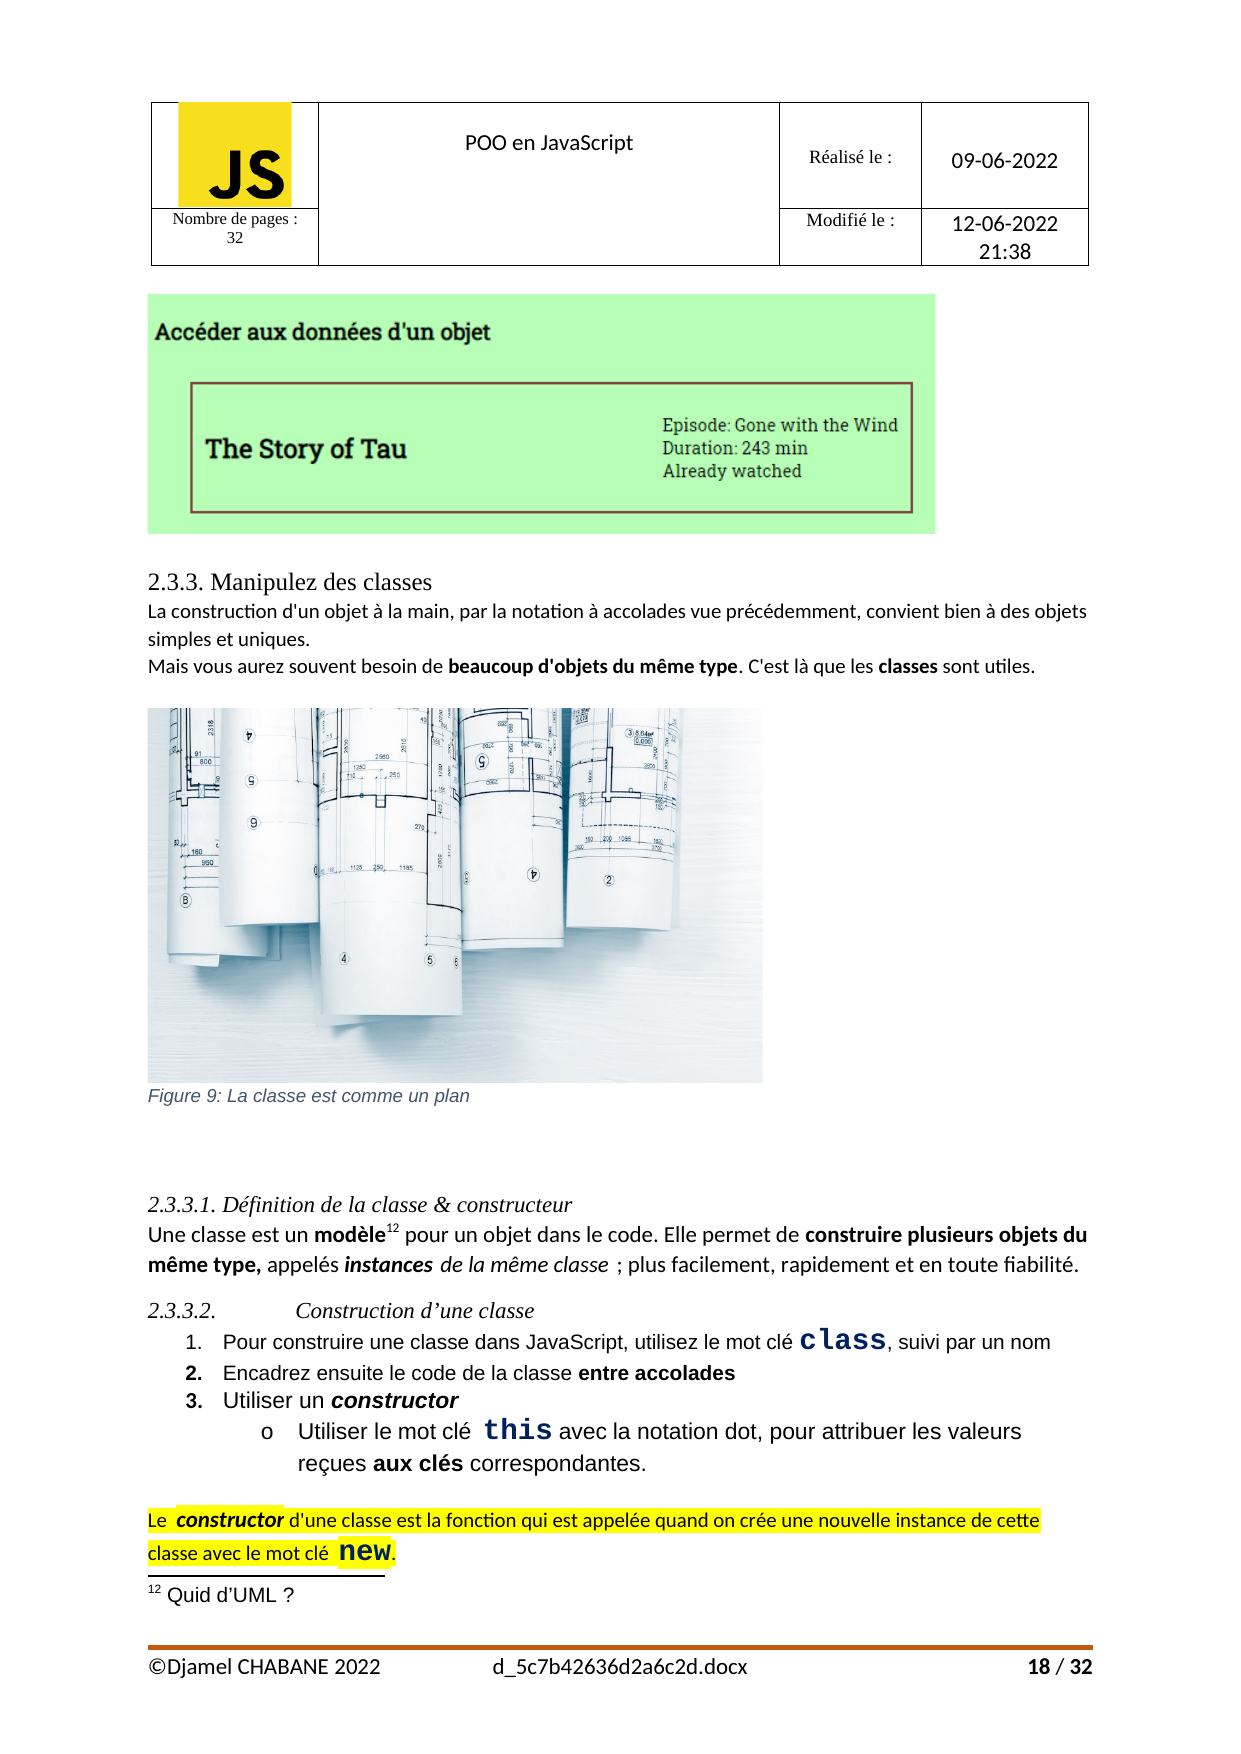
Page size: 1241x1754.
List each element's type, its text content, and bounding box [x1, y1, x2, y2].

subtitle Définition de la classe & constructeur [148, 1192, 1093, 1218]
list Encadrez ensuite le code de la classe entre accolades [185, 1361, 1093, 1384]
text Le constructor d'une classe est la fonction qui est appelée quand on crée une nouvelle instance de cette classe avec le mot clé new. [148, 1505, 1093, 1569]
picture [178, 102, 292, 207]
text Mais vous aurez souvent besoin de beaucoup d'objets du même type. C'est là que les classes sont utiles. [148, 653, 1093, 679]
list Utiliser le mot clé this avec la notation dot, pour attribuer les valeurs reçues aux clés correspondantes. [260, 1416, 1093, 1476]
subtitle Construction d’une classe [148, 1297, 1093, 1323]
text Une classe est un modèle pour un objet dans le code. Elle permet de construire plusieurs objets du même type, appelés instances de la même classe ; plus facilement, rapidement et en toute fiabilité. [148, 1220, 1093, 1278]
list Utiliser un constructor [185, 1386, 1093, 1414]
picture [147, 294, 936, 534]
text La construction d'un objet à la main, par la notation à accolades vue précédemment, convient bien à des objets simples et uniques. [148, 598, 1093, 651]
list Pour construire une classe dans JavaScript, utilisez le mot clé class, suivi par un nom [185, 1326, 1093, 1358]
subtitle Manipulez des classes [148, 567, 1093, 596]
picture [147, 708, 763, 1083]
